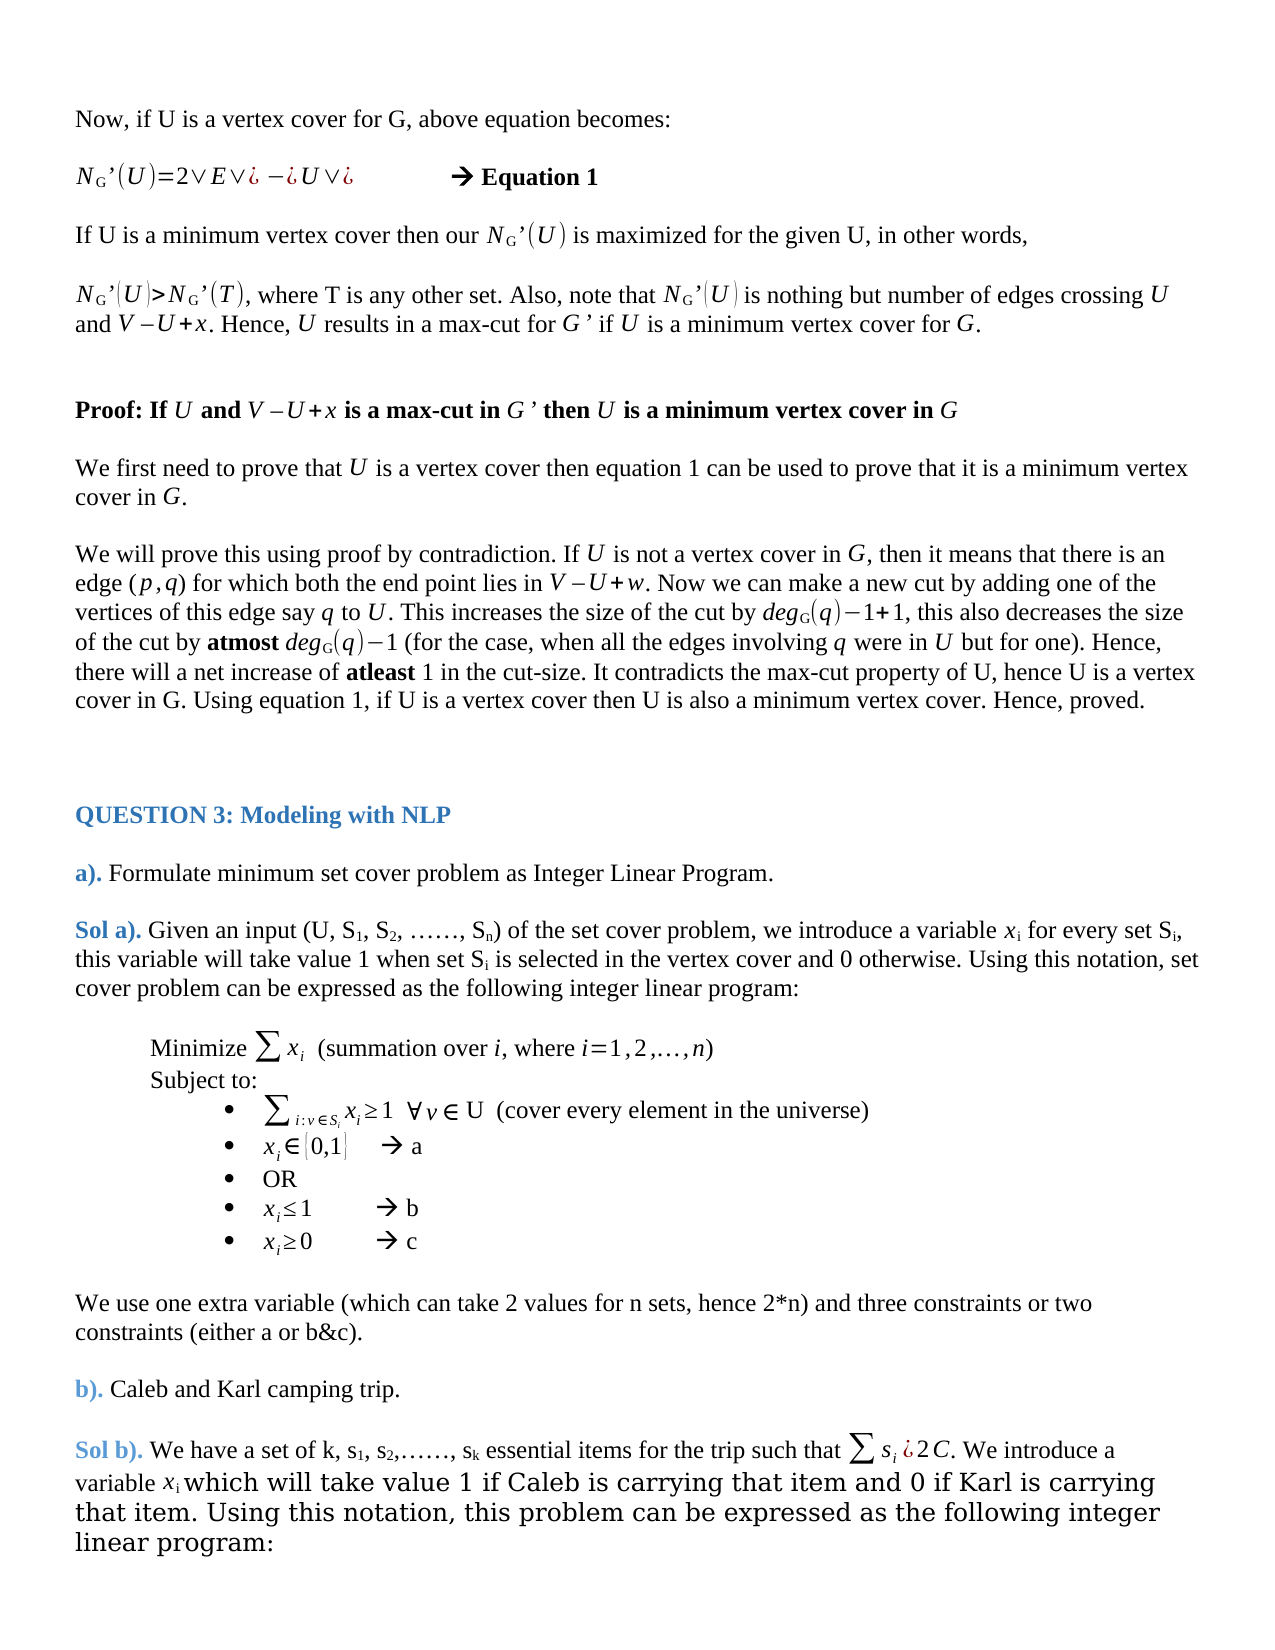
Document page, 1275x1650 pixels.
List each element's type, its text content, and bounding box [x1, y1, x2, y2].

text We use one extra variable (which can take 2 values for n sets, hence 2*n) and three constraints or two constraints (either a or b&c). [75, 1288, 1200, 1346]
text If U is a minimum vertex cover then our G is maximized for the given U, in other words, [75, 220, 1200, 250]
text GG, where T is any other set. Also, note that G is nothing but number of edges crossing and . Hence, results in a max-cut for if is a minimum vertex cover for . [75, 279, 1200, 338]
text Sol b). We have a set of k, s1, s2,……, sk essential items for the trip such that . We introduce a variable i which will take value 1 if Caleb is carrying that item and 0 if Karl is carrying that item. Using this notation, this problem can be expressed as the following integer linear program: [75, 1432, 1200, 1557]
list a [225, 1131, 1200, 1164]
list OR [225, 1164, 1200, 1193]
text QUESTION 3: Modeling with NLP [75, 801, 1200, 829]
text b). Caleb and Karl camping trip. [75, 1374, 1200, 1403]
text We first need to prove that is a vertex cover then equation 1 can be used to prove that it is a minimum vertex cover in . [75, 453, 1200, 511]
text Proof: If and is a max-cut in then is a minimum vertex cover in [75, 396, 1200, 424]
text Minimize (summation over , where ) [75, 1031, 1200, 1065]
list b [225, 1193, 1200, 1226]
text G Equation 1 [75, 161, 1200, 191]
text Now, if U is a vertex cover for G, above equation becomes: [75, 104, 1200, 132]
text Sol a). Given an input (U, S1, S2, ……, Sn) of the set cover problem, we introduce a variable i for every set Si, this variable will take value 1 when set Si is selected in the vertex cover and 0 otherwise. Using this notation, set cover problem can be expressed as the following integer linear program: [75, 916, 1200, 1002]
text Subject to: [75, 1065, 1200, 1094]
text We will prove this using proof by contradiction. If is not a vertex cover in , then it means that there is an edge () for which both the end point lies in . Now we can make a new cut by adding one of the vertices of this edge say to . This increases the size of the cut by G, this also decreases the size of the cut by atmost G (for the case, when all the edges involving were in but for one). Hence, there will a net increase of atleast 1 in the cut-size. It contradicts the max-cut property of U, hence U is a vertex cover in G. Using equation 1, if U is a vertex cover then U is also a minimum vertex cover. Hence, proved. [75, 539, 1200, 714]
text a). Formulate minimum set cover problem as Integer Linear Program. [75, 858, 1200, 887]
list U (cover every element in the universe) [225, 1094, 1200, 1131]
list c [225, 1226, 1200, 1259]
